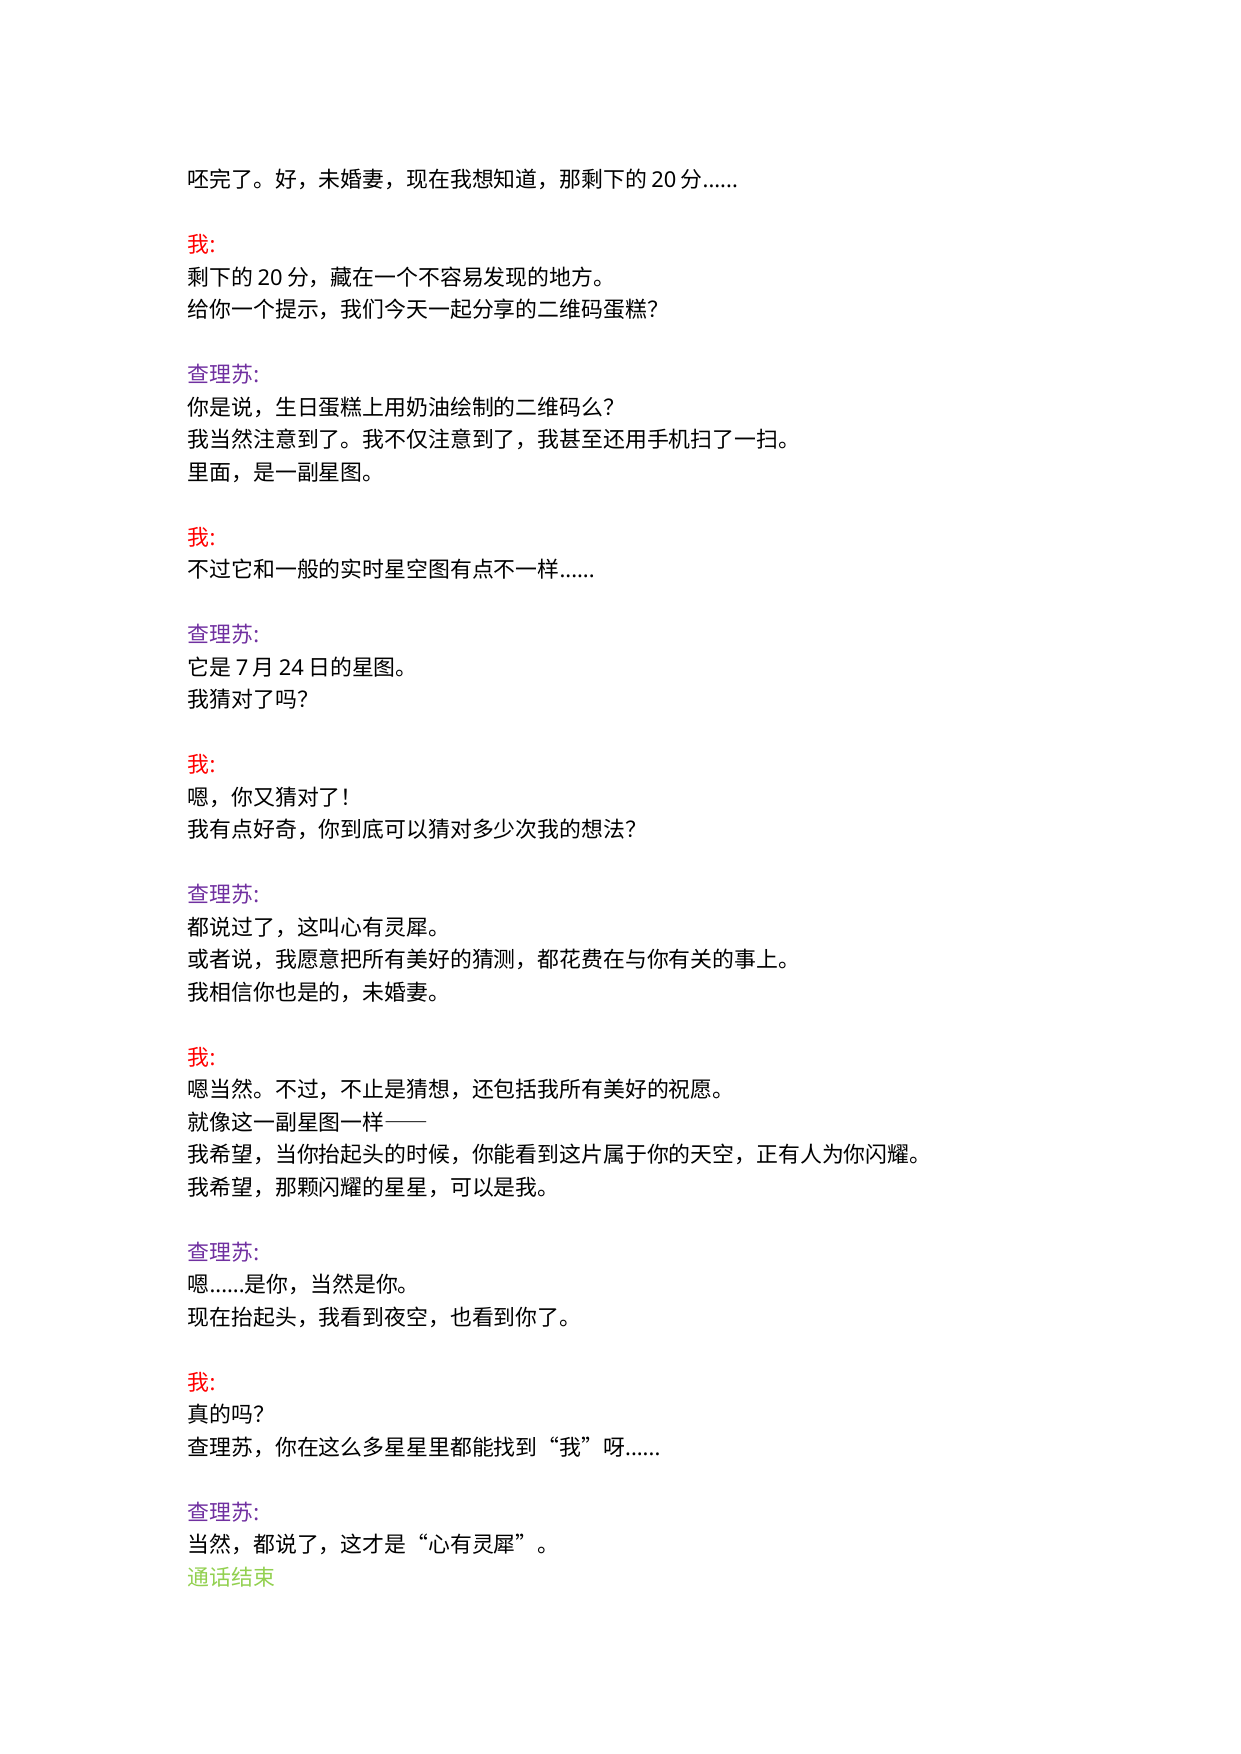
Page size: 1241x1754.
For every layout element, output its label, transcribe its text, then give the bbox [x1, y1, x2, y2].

text 查理苏: [187, 1494, 1053, 1527]
text 查理苏，你在这么多星星里都能找到“我”呀...... [187, 1429, 1053, 1462]
text 我有点好奇，你到底可以猜对多少次我的想法？ [187, 812, 1053, 844]
text 我希望，当你抬起头的时候，你能看到这片属于你的天空，正有人为你闪耀。 [187, 1137, 1053, 1169]
text 它是7月24日的星图。 [187, 649, 1053, 682]
text 我: [187, 519, 1053, 552]
text 查理苏: [187, 1234, 1053, 1267]
text 或者说，我愿意把所有美好的猜测，都花费在与你有关的事上。 [187, 942, 1053, 974]
text 都说过了，这叫心有灵犀。 [187, 909, 1053, 942]
text 真的吗？ [187, 1397, 1053, 1429]
text 现在抬起头，我看到夜空，也看到你了。 [187, 1299, 1053, 1332]
text 查理苏: [187, 357, 1053, 389]
text 我希望，那颗闪耀的星星，可以是我。 [187, 1169, 1053, 1202]
text 嗯，你又猜对了！ [187, 779, 1053, 812]
text 我: [187, 1364, 1053, 1397]
text 我: [187, 747, 1053, 779]
text 我猜对了吗？ [187, 682, 1053, 714]
text 我: [187, 227, 1053, 259]
text 呸完了。好，未婚妻，现在我想知道，那剩下的20分...... [187, 162, 1053, 194]
text 我相信你也是的，未婚妻。 [187, 974, 1053, 1007]
text 不过它和一般的实时星空图有点不一样...... [187, 552, 1053, 584]
text 就像这一副星图一样—— [187, 1104, 1053, 1137]
text 剩下的20分，藏在一个不容易发现的地方。 [187, 259, 1053, 292]
text 嗯当然。不过，不止是猜想，还包括我所有美好的祝愿。 [187, 1072, 1053, 1104]
text 里面，是一副星图。 [187, 454, 1053, 487]
text 当然，都说了，这才是“心有灵犀”。 [187, 1527, 1053, 1559]
text 嗯......是你，当然是你。 [187, 1267, 1053, 1299]
text 查理苏: [187, 617, 1053, 649]
text 我: [187, 1039, 1053, 1072]
text 给你一个提示，我们今天一起分享的二维码蛋糕？ [187, 292, 1053, 324]
text 我当然注意到了。我不仅注意到了，我甚至还用手机扫了一扫。 [187, 422, 1053, 454]
text 你是说，生日蛋糕上用奶油绘制的二维码么？ [187, 389, 1053, 422]
text 通话结束 [187, 1559, 1053, 1592]
text 查理苏: [187, 877, 1053, 909]
